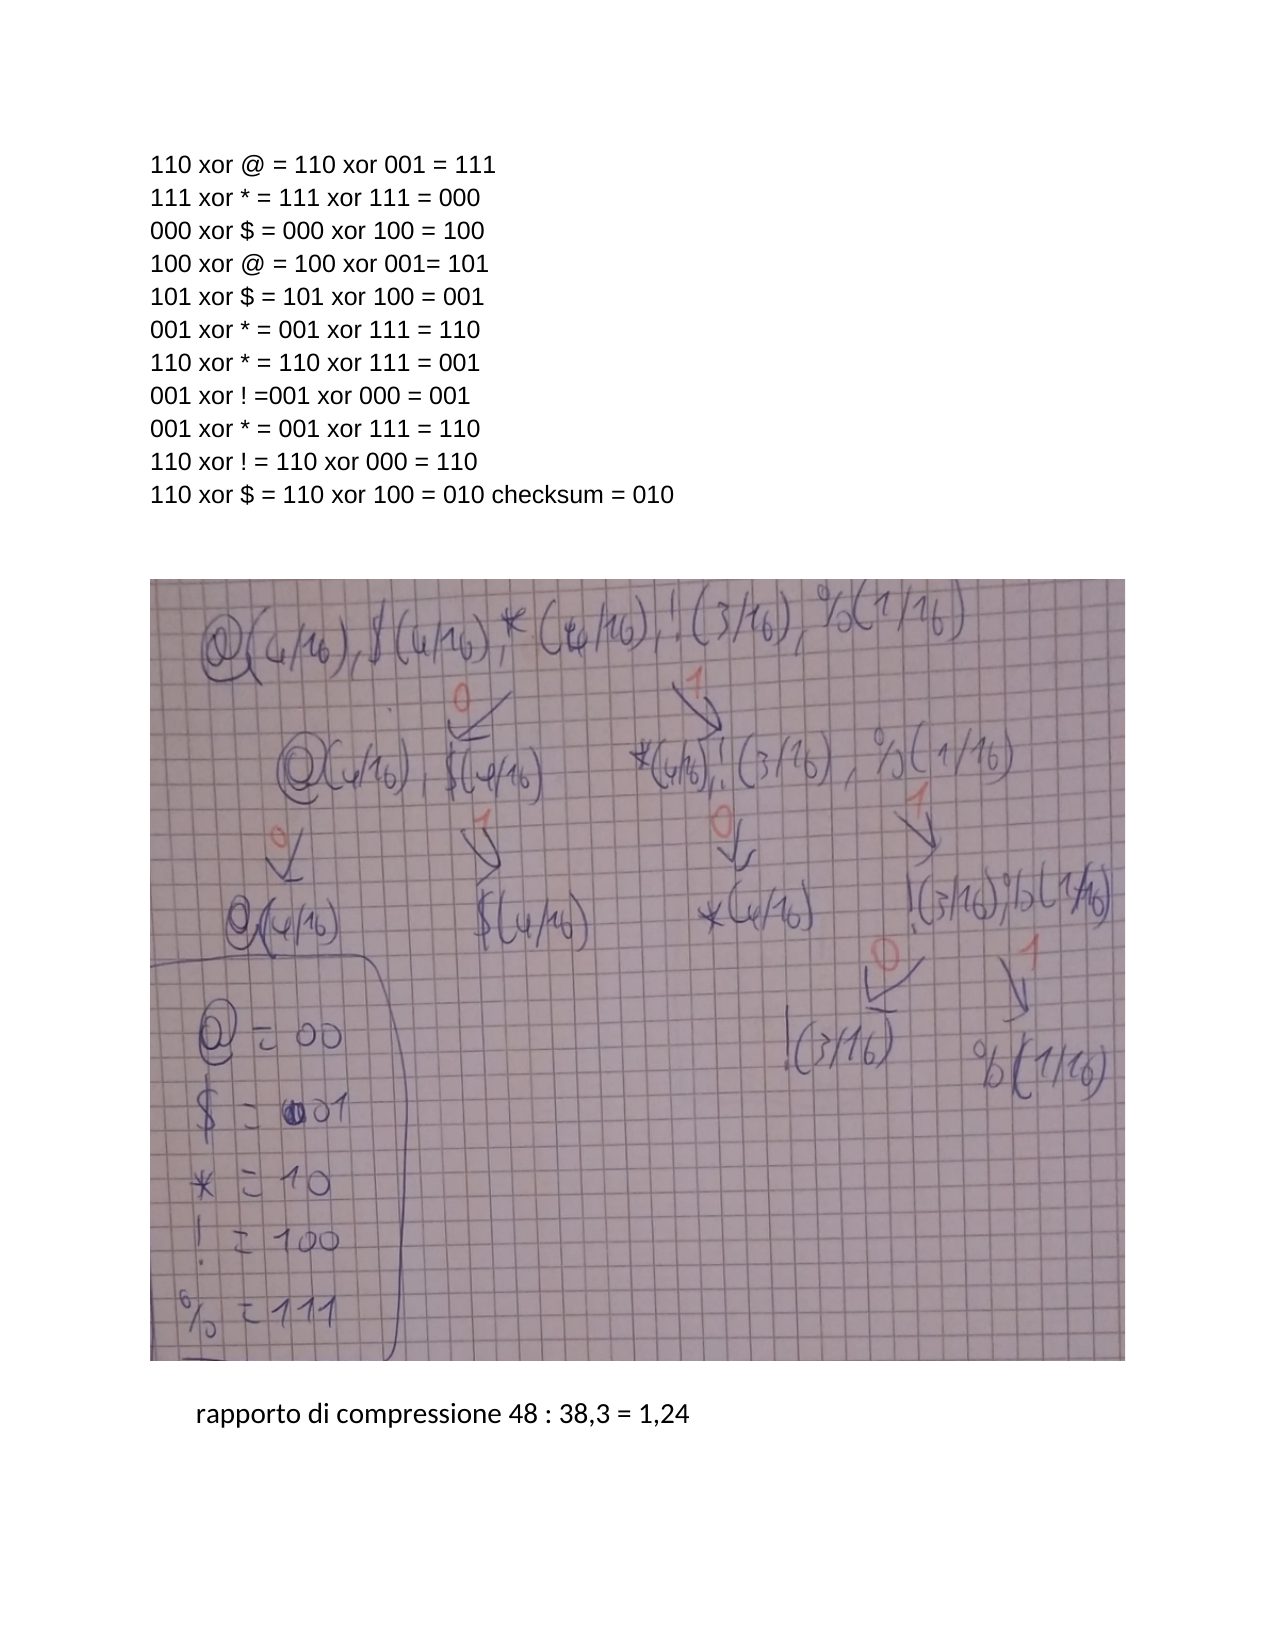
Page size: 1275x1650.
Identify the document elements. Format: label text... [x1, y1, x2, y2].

text 110 xor ! = 110 xor 000 = 110 [150, 447, 1125, 476]
text 001 xor ! =001 xor 000 = 001 [150, 381, 1125, 410]
text rapporto di compressione 48 : 38,3 = 1,24 [187, 1395, 1125, 1431]
text 110 xor $ = 110 xor 100 = 010 checksum = 010 [150, 480, 1125, 509]
text 110 xor * = 110 xor 111 = 001 [150, 348, 1125, 377]
text 000 xor $ = 000 xor 100 = 100 [150, 216, 1125, 245]
picture [150, 579, 1125, 1361]
text 111 xor * = 111 xor 111 = 000 [150, 183, 1125, 212]
text 110 xor @ = 110 xor 001 = 111 [150, 150, 1125, 179]
text 101 xor $ = 101 xor 100 = 001 [150, 282, 1125, 311]
text 100 xor @ = 100 xor 001= 101 [150, 249, 1125, 278]
text 001 xor * = 001 xor 111 = 110 [150, 414, 1125, 443]
text 001 xor * = 001 xor 111 = 110 [150, 315, 1125, 344]
